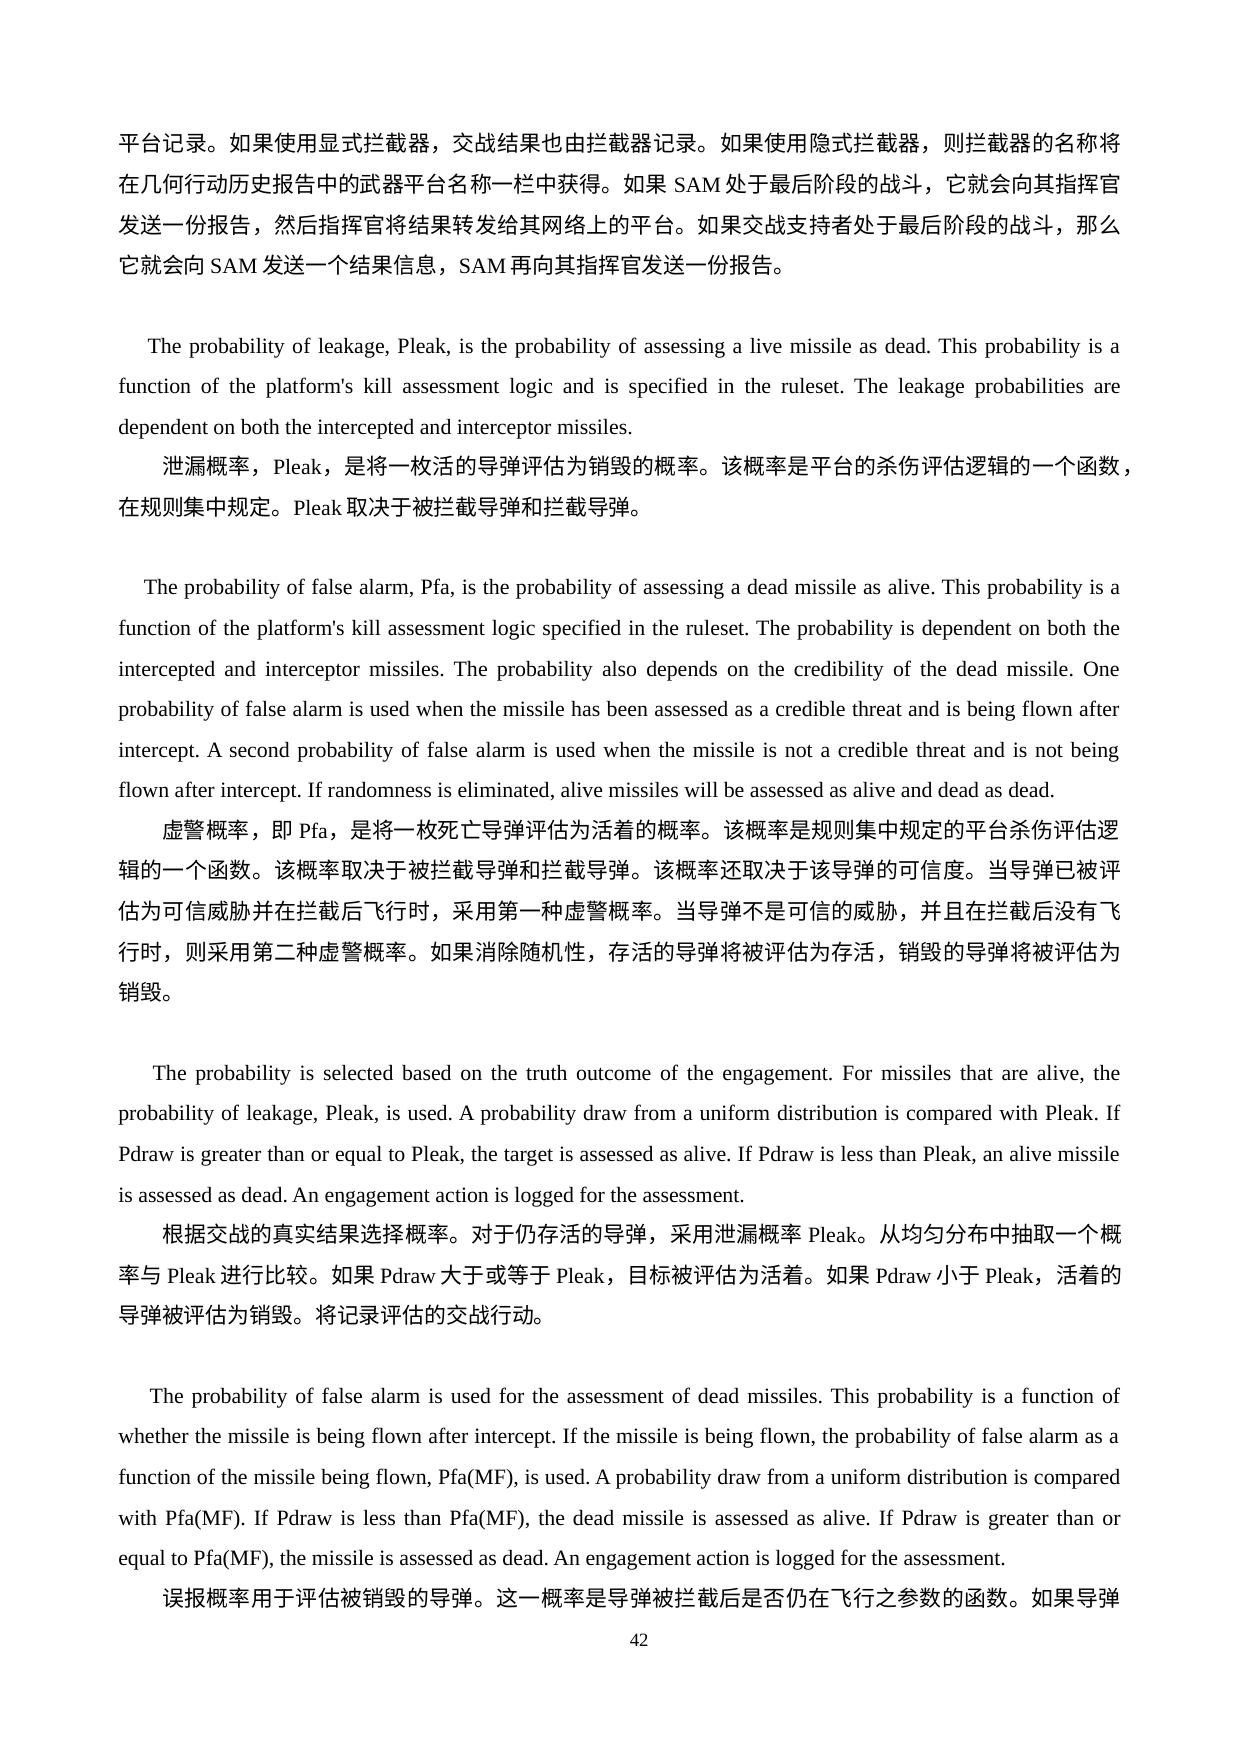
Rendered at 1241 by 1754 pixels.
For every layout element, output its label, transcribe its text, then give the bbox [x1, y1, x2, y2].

text 泄漏概率，Pleak，是将一枚活的导弹评估为销毁的概率。该概率是平台的杀伤评估逻辑的一个函数，在规则集中规定。Pleak取决于被拦截导弹和拦截导弹。 [118, 449, 1122, 522]
text The probability of false alarm is used for the assessment of dead missiles. This probability is a function of whether the missile is being flown after intercept. If the missile is being flown, the probability of false alarm as a function of the missile being flown, Pfa(MF), is used. A probability draw from a uniform distribution is compared with Pfa(MF). If Pdraw is less than Pfa(MF), the dead missile is assessed as alive. If Pdraw is greater than or equal to Pfa(MF), the missile is assessed as dead. An engagement action is logged for the assessment. [118, 1338, 1122, 1574]
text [118, 1580, 1122, 1613]
text 虚警概率，即Pfa，是将一枚死亡导弹评估为活着的概率。该概率是规则集中规定的平台杀伤评估逻辑的一个函数。该概率取决于被拦截导弹和拦截导弹。该概率还取决于该导弹的可信度。当导弹已被评估为可信威胁并在拦截后飞行时，采用第一种虚警概率。当导弹不是可信的威胁，并且在拦截后没有飞行时，则采用第二种虚警概率。如果消除随机性，存活的导弹将被评估为存活，销毁的导弹将被评估为销毁。 [118, 812, 1122, 1007]
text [118, 126, 1122, 280]
text The probability of leakage, Pleak, is the probability of assessing a live missile as dead. This probability is a function of the platform's kill assessment logic and is specified in the ruleset. The leakage probabilities are dependent on both the intercepted and interceptor missiles. [118, 288, 1122, 443]
text 根据交战的真实结果选择概率。对于仍存活的导弹，采用泄漏概率Pleak。从均匀分布中抽取一个概率与Pleak进行比较。如果Pdraw大于或等于Pleak，目标被评估为活着。如果Pdraw小于Pleak，活着的导弹被评估为销毁。将记录评估的交战行动。 [118, 1217, 1122, 1330]
text The probability of false alarm, Pfa, is the probability of assessing a dead missile as alive. This probability is a function of the platform's kill assessment logic specified in the ruleset. The probability is dependent on both the intercepted and interceptor missiles. The probability also depends on the credibility of the dead missile. One probability of false alarm is used when the missile has been assessed as a credible threat and is being flown after intercept. A second probability of false alarm is used when the missile is not a credible threat and is not being flown after intercept. If randomness is eliminated, alive missiles will be assessed as alive and dead as dead. [118, 530, 1122, 806]
text The probability is selected based on the truth outcome of the engagement. For missiles that are alive, the probability of leakage, Pleak, is used. A probability draw from a uniform distribution is compared with Pleak. If Pdraw is greater than or equal to Pleak, the target is assessed as alive. If Pdraw is less than Pleak, an alive missile is assessed as dead. An engagement action is logged for the assessment. [118, 1015, 1122, 1210]
